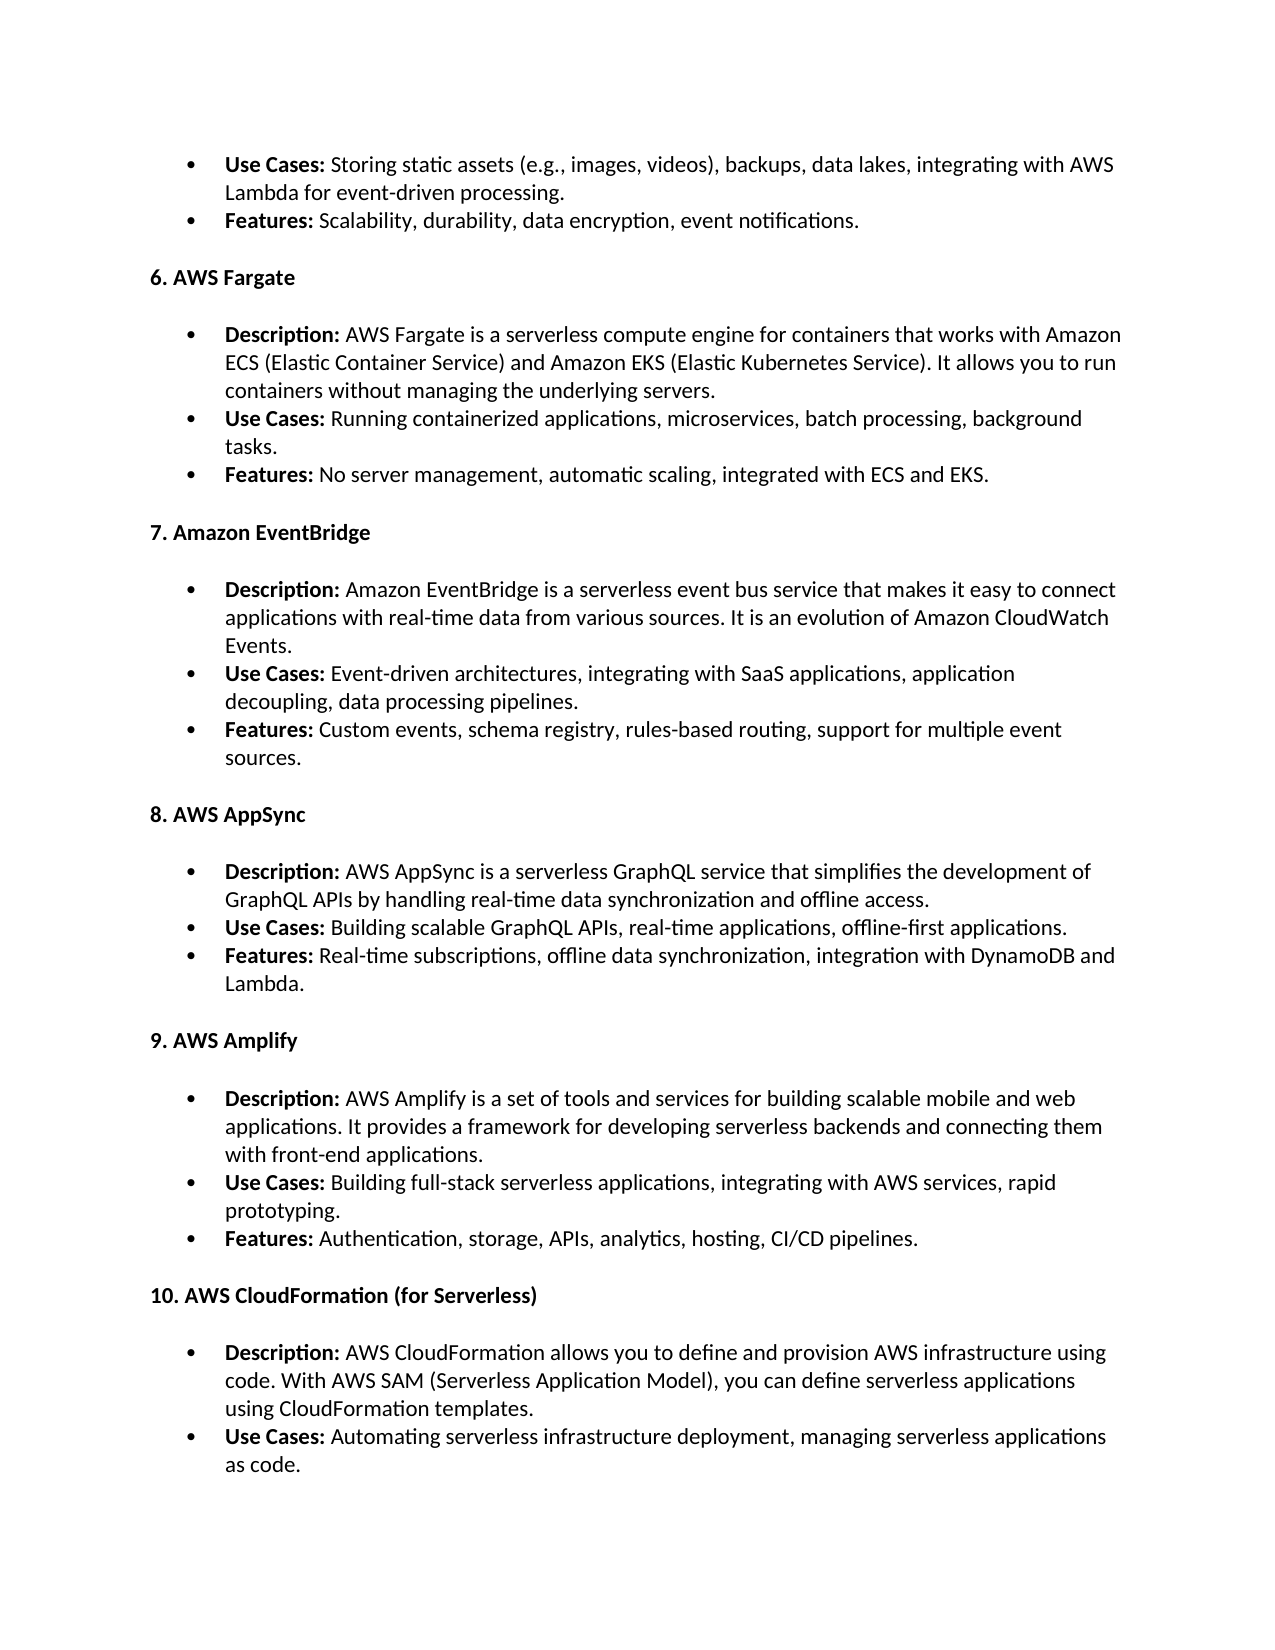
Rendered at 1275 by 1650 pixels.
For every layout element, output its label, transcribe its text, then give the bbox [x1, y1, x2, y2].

list Features: Real-time subscriptions, offline data synchronization, integration with DynamoDB and Lambda. [187, 941, 1125, 997]
list Features: Custom events, schema registry, rules-based routing, support for multiple event sources. [187, 715, 1125, 771]
list Features: No server management, automatic scaling, integrated with ECS and EKS. [187, 461, 1125, 488]
list Features: Authentication, storage, APIs, analytics, hosting, CI/CD pipelines. [187, 1224, 1125, 1252]
list Use Cases: Automating serverless infrastructure deployment, managing serverless applications as code. [187, 1422, 1125, 1478]
list Description: Amazon EventBridge is a serverless event bus service that makes it easy to connect applications with real-time data from various sources. It is an evolution of Amazon CloudWatch Events. [187, 575, 1125, 659]
text 9. AWS Amplify [150, 1027, 1125, 1055]
list Use Cases: Storing static assets (e.g., images, videos), backups, data lakes, integrating with AWS Lambda for event-driven processing. [187, 150, 1125, 206]
list Description: AWS Amplify is a set of tools and services for building scalable mobile and web applications. It provides a framework for developing serverless backends and connecting them with front-end applications. [187, 1084, 1125, 1168]
list Description: AWS CloudFormation allows you to define and provision AWS infrastructure using code. With AWS SAM (Serverless Application Model), you can define serverless applications using CloudFormation templates. [187, 1338, 1125, 1422]
text 6. AWS Fargate [150, 263, 1125, 291]
text 8. AWS AppSync [150, 800, 1125, 828]
list Features: Scalability, durability, data encryption, event notifications. [187, 206, 1125, 234]
list Description: AWS AppSync is a serverless GraphQL service that simplifies the development of GraphQL APIs by handling real-time data synchronization and offline access. [187, 857, 1125, 913]
text 10. AWS CloudFormation (for Serverless) [150, 1281, 1125, 1309]
list Use Cases: Running containerized applications, microservices, batch processing, background tasks. [187, 404, 1125, 461]
list Use Cases: Event-driven architectures, integrating with SaaS applications, application decoupling, data processing pipelines. [187, 659, 1125, 715]
list Use Cases: Building scalable GraphQL APIs, real-time applications, offline-first applications. [187, 913, 1125, 941]
text 7. Amazon EventBridge [150, 518, 1125, 546]
list Description: AWS Fargate is a serverless compute engine for containers that works with Amazon ECS (Elastic Container Service) and Amazon EKS (Elastic Kubernetes Service). It allows you to run containers without managing the underlying servers. [187, 320, 1125, 404]
list Use Cases: Building full-stack serverless applications, integrating with AWS services, rapid prototyping. [187, 1168, 1125, 1224]
